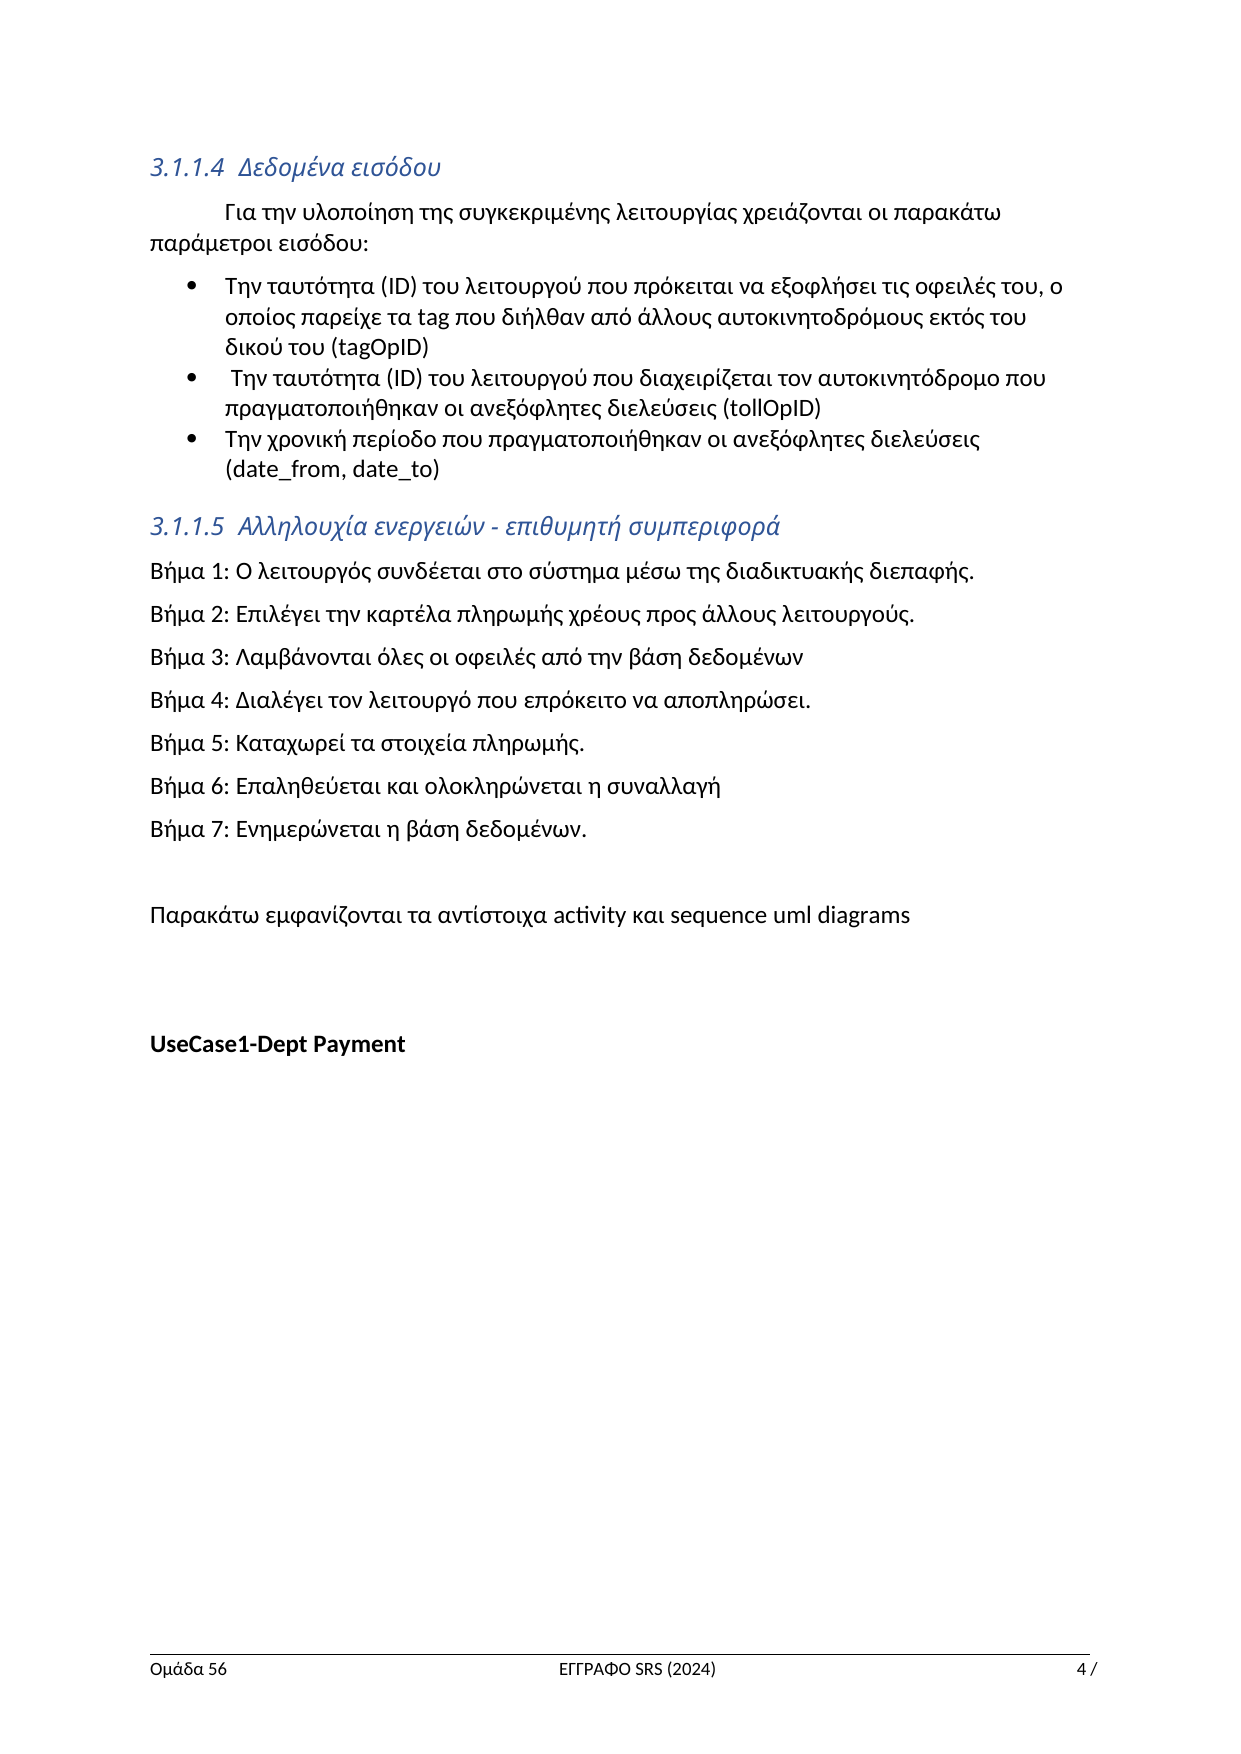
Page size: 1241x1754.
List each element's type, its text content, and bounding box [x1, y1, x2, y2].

text Βήμα 1: Ο λειτουργός συνδέεται στο σύστημα μέσω της διαδικτυακής διεπαφής. [150, 555, 1090, 586]
text Βήμα 3: Λαμβάνονται όλες οι οφειλές από την βάση δεδομένων [150, 641, 1090, 672]
text Βήμα 5: Καταχωρεί τα στοιχεία πληρωμής. [150, 727, 1090, 758]
text Βήμα 4: Διαλέγει τον λειτουργό που επρόκειτο να αποπληρώσει. [150, 684, 1090, 715]
subtitle 3.1.1.4 Δεδομένα εισόδου [150, 150, 1090, 184]
text Παρακάτω εμφανίζονται τα αντίστοιχα activity και sequence uml diagrams [150, 899, 1090, 930]
text Βήμα 2: Επιλέγει την καρτέλα πληρωμής χρέους προς άλλους λειτουργούς. [150, 598, 1090, 629]
text Βήμα 7: Ενημερώνεται η βάση δεδομένων. [150, 813, 1090, 844]
list Την χρονική περίοδο που πραγματοποιήθηκαν οι ανεξόφλητες διελεύσεις (date_from, date_to) [187, 423, 1090, 484]
text Βήμα 6: Επαληθεύεται και ολοκληρώνεται η συναλλαγή [150, 770, 1090, 801]
list Την ταυτότητα (ID) του λειτουργού που πρόκειται να εξοφλήσει τις οφειλές του, ο οποίος παρείχε τα tag που διήλθαν από άλλους αυτοκινητοδρόμους εκτός του δικού του (tagOpID) [187, 270, 1090, 362]
text Για την υλοποίηση της συγκεκριμένης λειτουργίας χρειάζονται οι παρακάτω παράμετροι εισόδου: [150, 197, 1090, 258]
subtitle 3.1.1.5 Αλληλουχία ενεργειών - επιθυμητή συμπεριφορά [150, 509, 1090, 543]
text UseCase1-Dept Payment [150, 1028, 1090, 1059]
list Την ταυτότητα (ID) του λειτουργού που διαχειρίζεται τον αυτοκινητόδρομο που πραγματοποιήθηκαν οι ανεξόφλητες διελεύσεις (tollOpID) [187, 362, 1090, 423]
